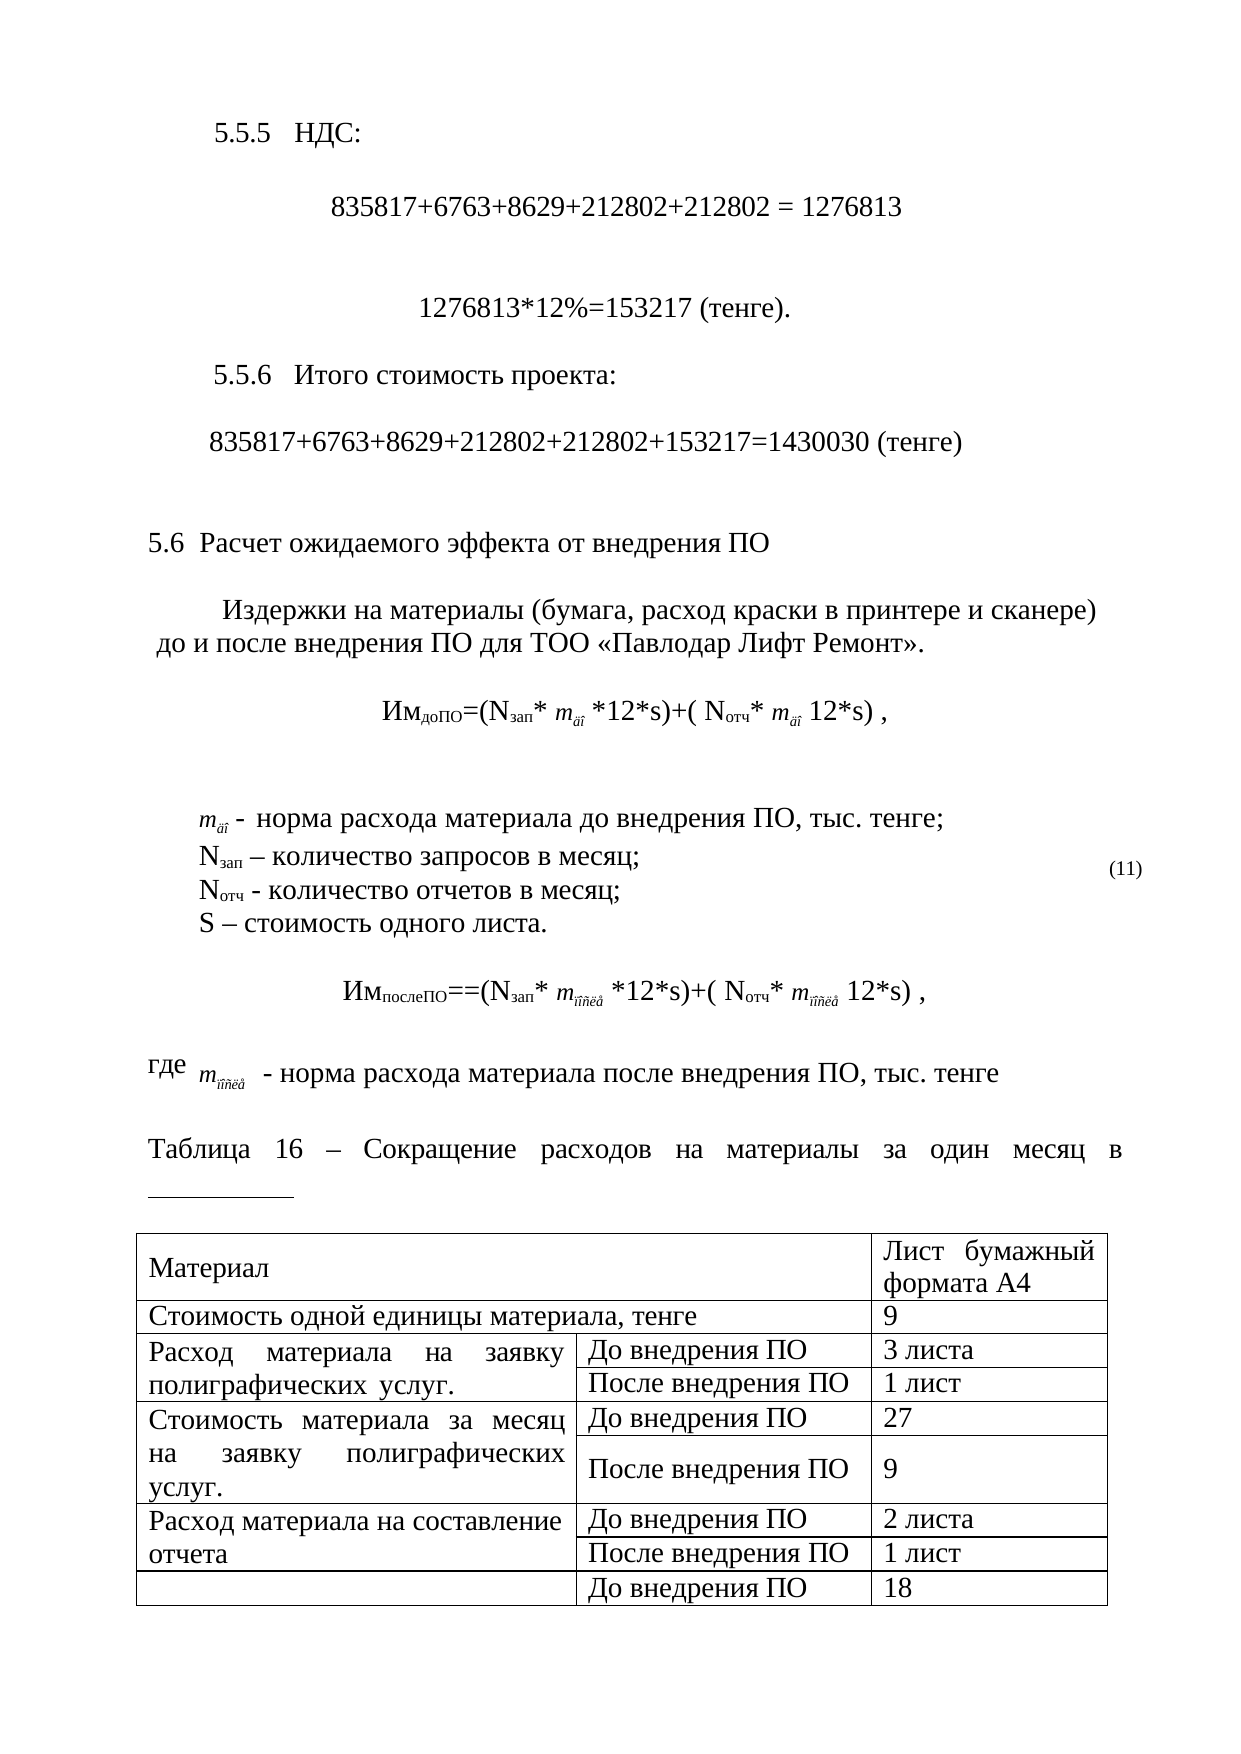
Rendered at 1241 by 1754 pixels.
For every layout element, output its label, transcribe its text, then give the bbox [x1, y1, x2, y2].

table_header До внедрения ПО [577, 1572, 871, 1605]
table_cell Расход материала на составление отчета [137, 1504, 576, 1570]
table_cell 9 [872, 1436, 1107, 1503]
list Расчет ожидаемого эффекта от внедрения ПО [148, 525, 1157, 558]
text где [148, 1046, 188, 1079]
list Итого стоимость проекта: 835817+6763+8629+212802+212802+153217=1430030 (тенге) [209, 324, 1061, 458]
table_cell 27 [872, 1402, 1107, 1435]
text Nотч - количество отчетов в месяц; [198, 874, 1012, 905]
table_cell 2 листа [872, 1504, 1107, 1536]
table_cell Расход материала на заявку полиграфических услуг. [137, 1334, 576, 1401]
table_header Лист бумажный формата А4 [872, 1234, 1107, 1300]
text 1276813*12%=153217 (тенге). [418, 290, 1157, 324]
text mïîñëå [199, 1059, 248, 1095]
text ИмпослеПО==(Nзап* mïîñëå *12*s)+( Nотч* mïîñëå 12*s) , [338, 973, 931, 1009]
table_cell 1 лист [872, 1538, 1107, 1570]
table_cell До внедрения ПО [577, 1334, 871, 1367]
table_cell До внедрения ПО [577, 1402, 871, 1435]
table_cell 9 [872, 1301, 1107, 1333]
text Таблица 16 – Сокращение расходов на материалы за один месяц в [148, 1131, 1157, 1164]
table_cell Стоимость материала за месяц на заявку полиграфических услуг. [137, 1402, 576, 1503]
table_cell Стоимость одной единицы материала, тенге [137, 1301, 871, 1333]
table_cell 3 листа [872, 1334, 1107, 1367]
text ИмдоПО=(Nзап* mäî *12*s)+( Nотч* mäî 12*s) , [277, 693, 993, 729]
table_cell 1 лист [872, 1368, 1107, 1401]
text (11) [1109, 855, 1157, 879]
table_cell До внедрения ПО [577, 1504, 871, 1536]
table_cell После внедрения ПО [577, 1436, 871, 1503]
text 835817+6763+8629+212802+212802 = 1276813 [331, 189, 1157, 223]
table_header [137, 1572, 576, 1605]
table_cell После внедрения ПО [577, 1368, 871, 1401]
table_header 18 [872, 1572, 1107, 1605]
text mäî - норма расхода материала до внедрения ПО, тыс. тенге; Nзап – количество запросов в месяц; [198, 800, 986, 872]
text - норма расхода материала после внедрения ПО, тыс. тенге [263, 1055, 1157, 1089]
text Издержки на материалы (бумага, расход краски в принтере и сканере) до и после внедрения ПО для ТОО «Павлодар Лифт Ремонт». [156, 592, 1122, 659]
text S – стоимость одного листа. [198, 905, 1012, 939]
table_header Материал [137, 1234, 871, 1300]
list НДС: [214, 115, 1157, 149]
table_cell После внедрения ПО [577, 1538, 871, 1570]
